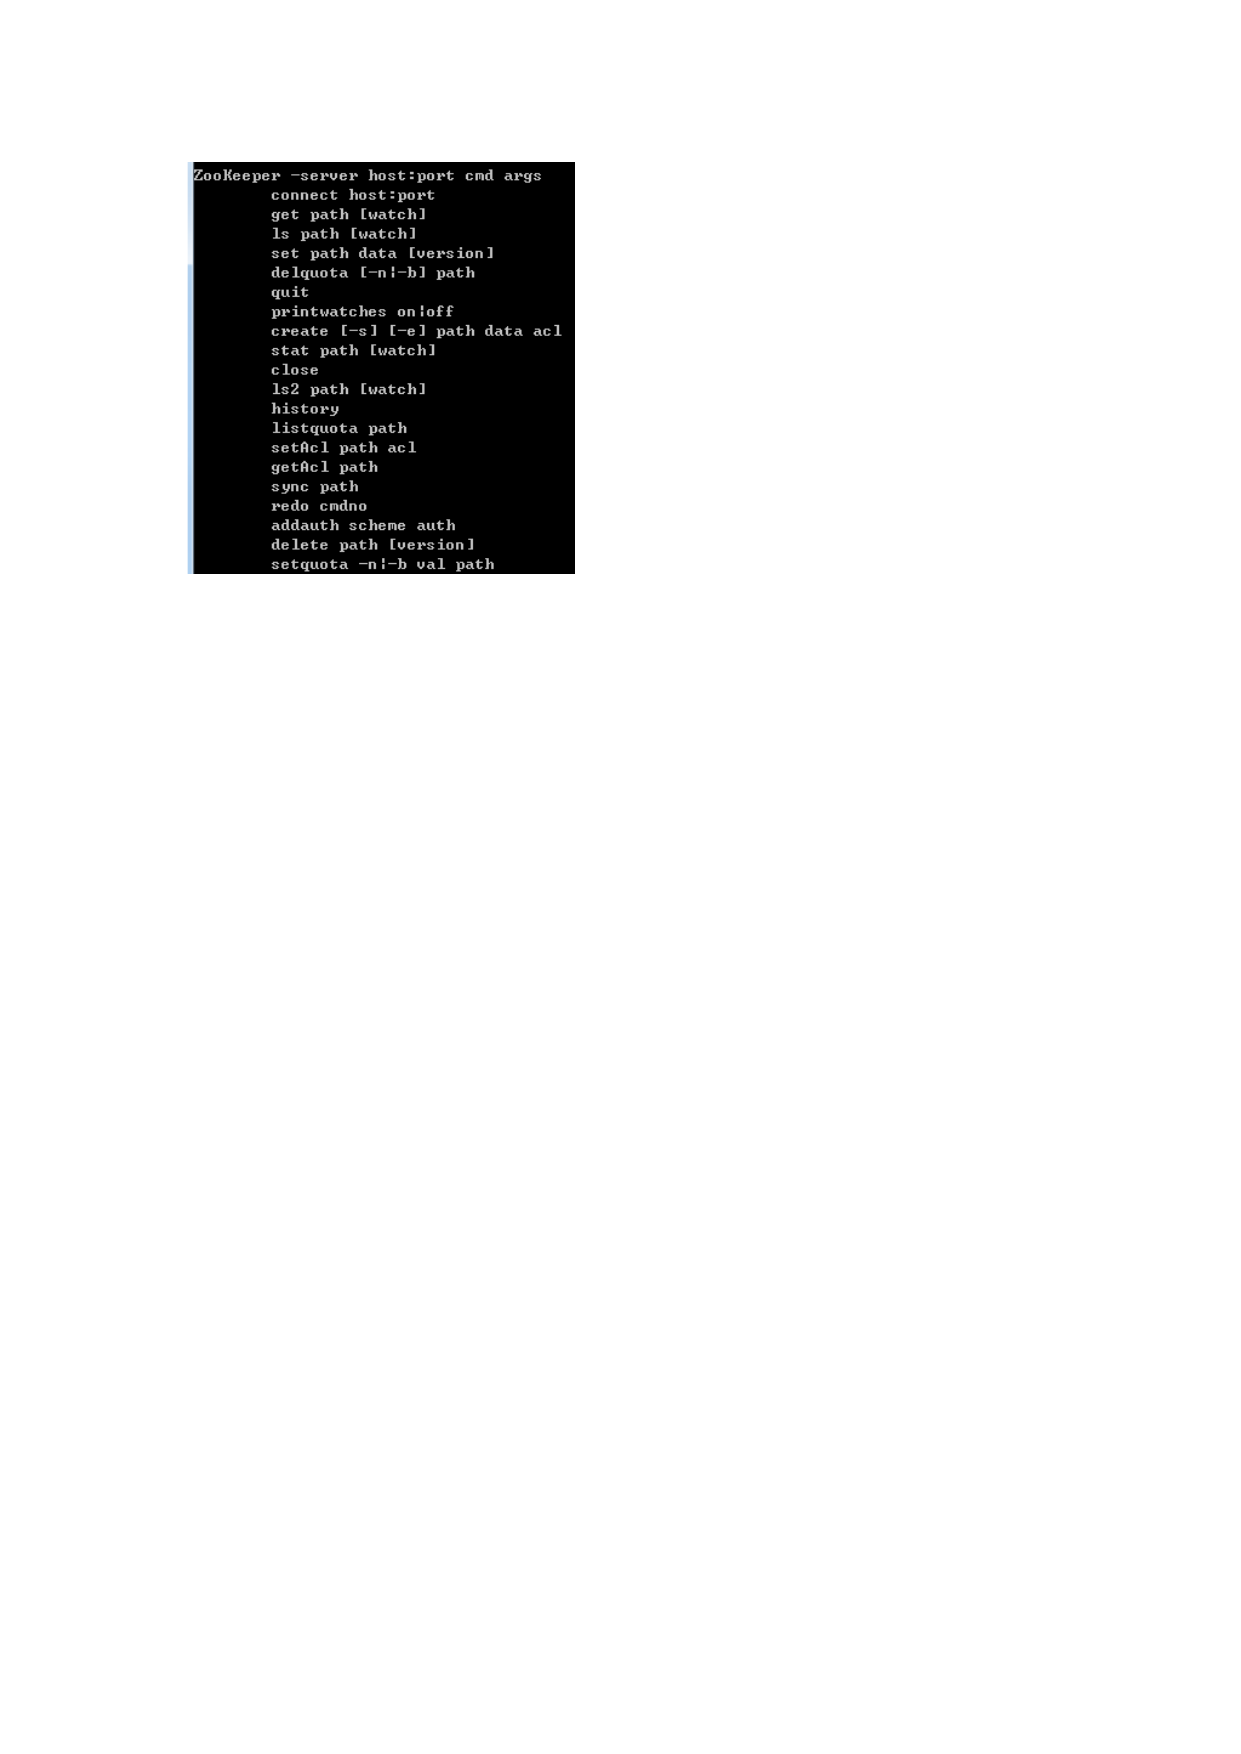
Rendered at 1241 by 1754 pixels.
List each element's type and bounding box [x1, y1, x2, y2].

picture [187, 162, 575, 574]
